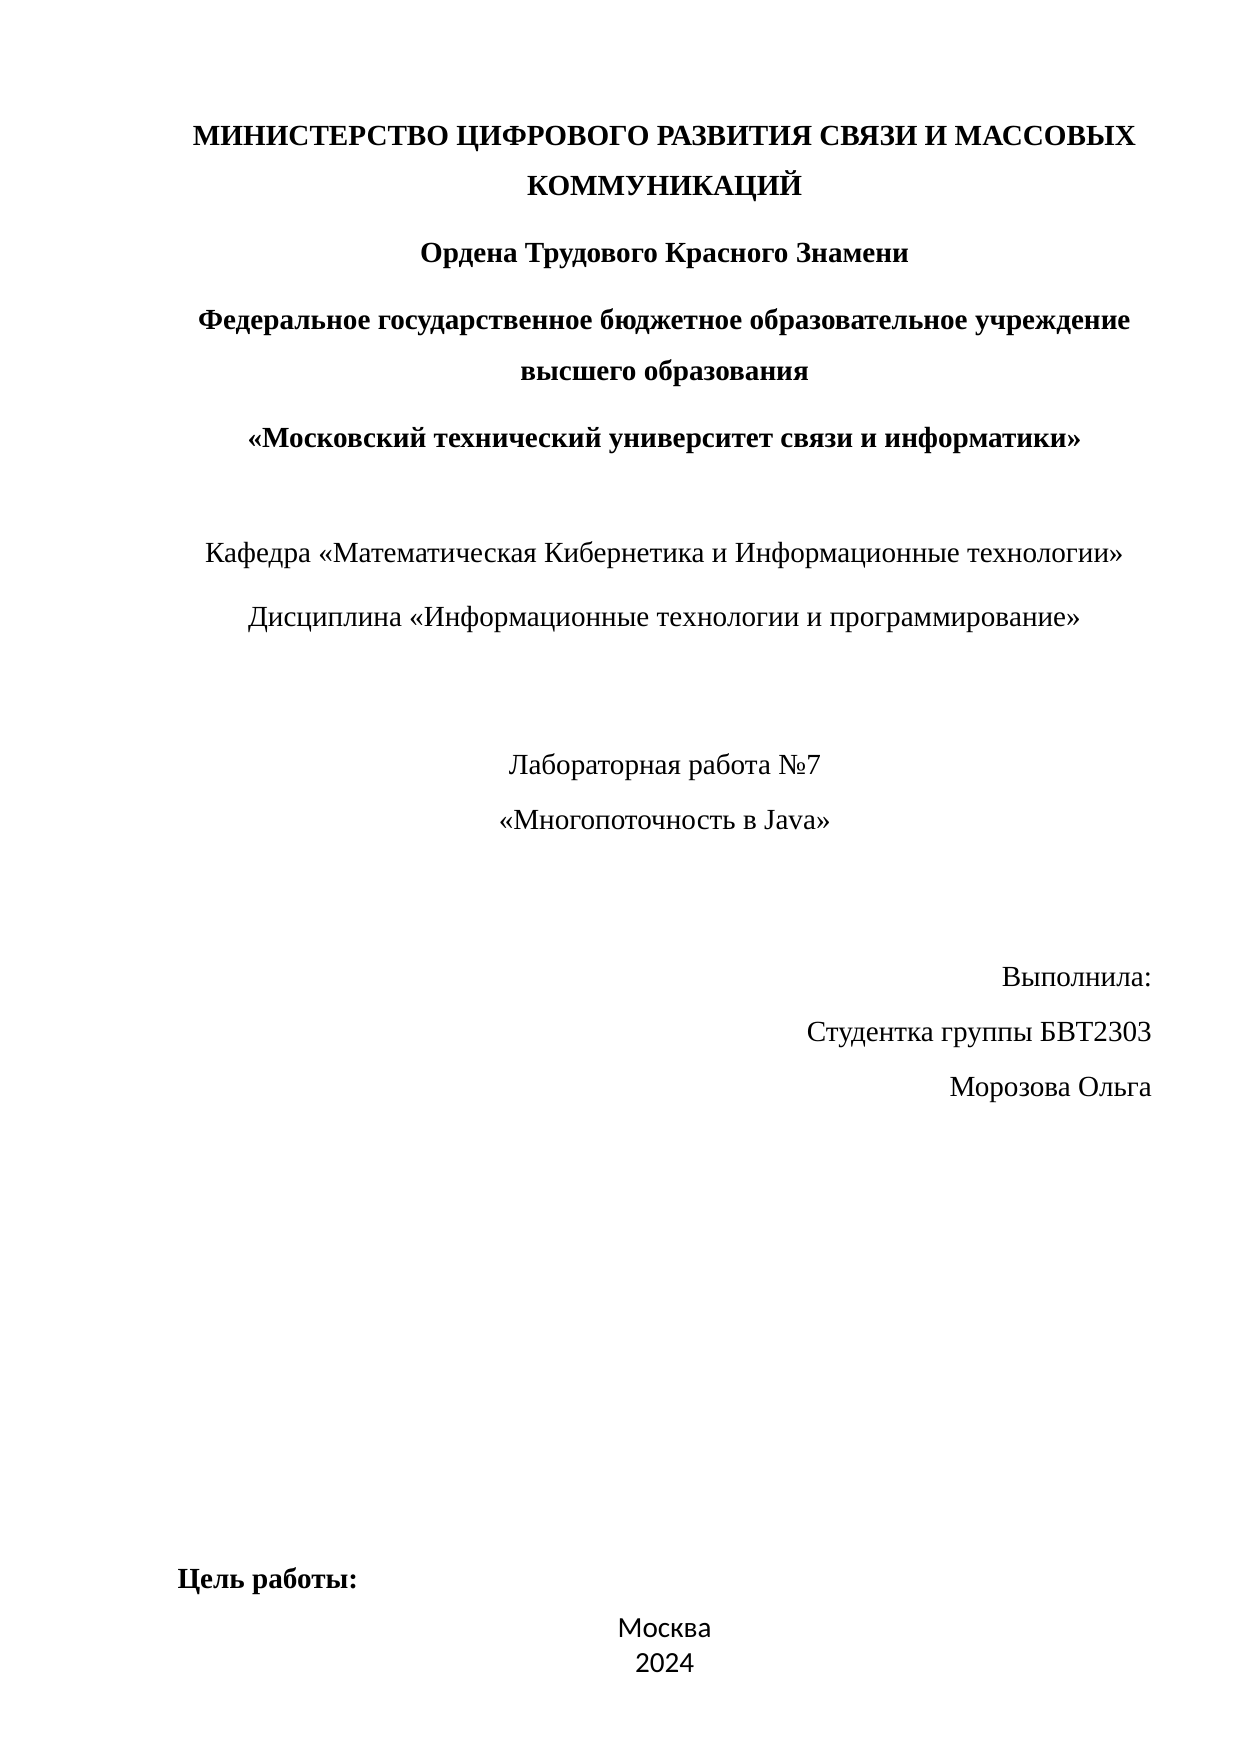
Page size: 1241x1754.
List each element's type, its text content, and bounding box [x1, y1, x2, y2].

text «Многопоточность в Java» [177, 802, 1152, 836]
text Морозова Ольга [251, 1069, 1152, 1103]
text Лабораторная работа №7 [177, 747, 1152, 781]
text Ордена Трудового Красного Знамени [177, 235, 1152, 269]
text Дисциплина «Информационные технологии и программирование» [177, 599, 1152, 633]
text «Московский технический университет связи и информатики» [177, 420, 1152, 453]
text Студентка группы БВТ2303 [251, 1014, 1152, 1048]
text МИНИСТЕРСТВО ЦИФРОВОГО РАЗВИТИЯ СВЯЗИ И МАССОВЫХ КОММУНИКАЦИЙ [177, 118, 1152, 202]
text Федеральное государственное бюджетное образовательное учреждение высшего образования [177, 302, 1152, 386]
text Выполнила: [251, 959, 1152, 993]
text Кафедра «Математическая Кибернетика и Информационные технологии» [177, 536, 1152, 569]
text Цель работы: [177, 1562, 1152, 1595]
